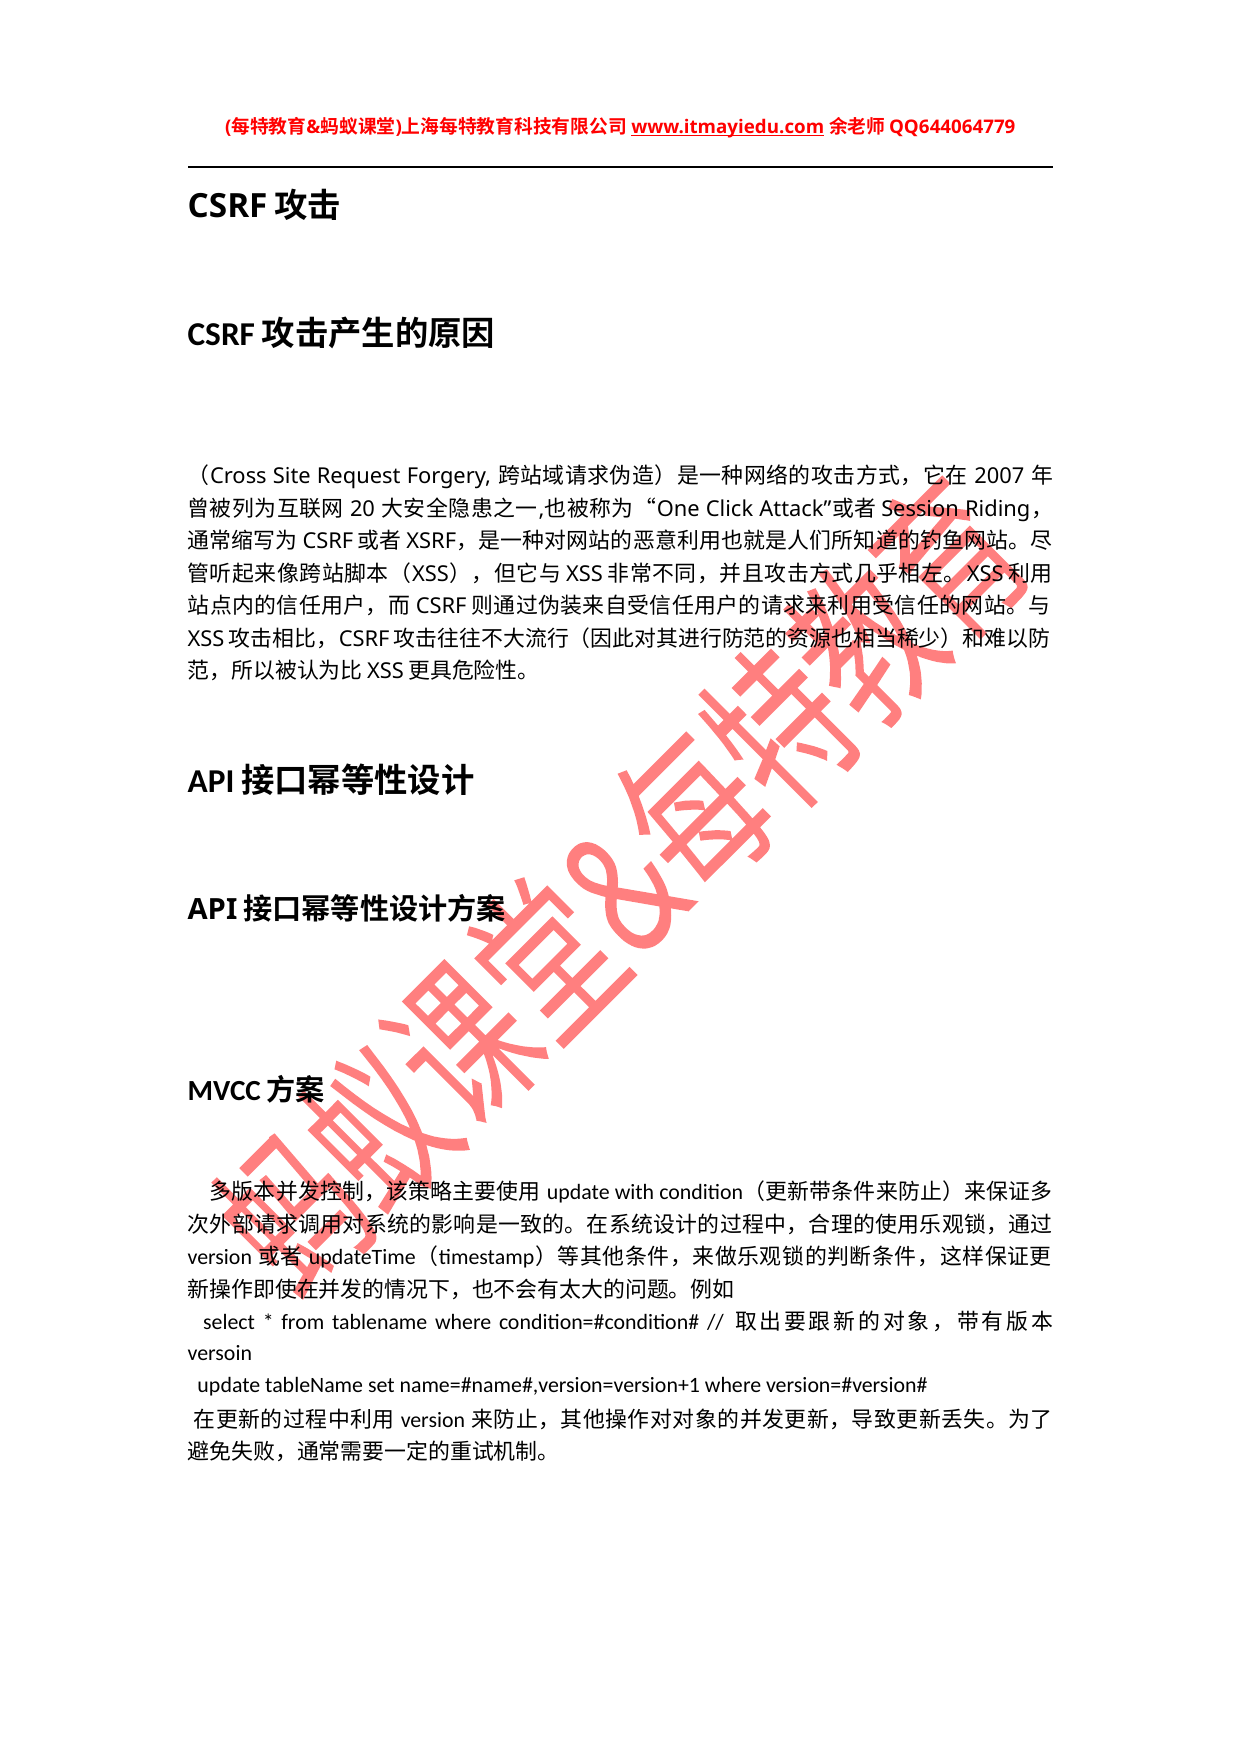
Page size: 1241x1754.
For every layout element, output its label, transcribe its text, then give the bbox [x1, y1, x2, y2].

subtitle CSRF攻击产生的原因 [187, 298, 1053, 363]
subtitle CSRF攻击 [187, 171, 1053, 236]
text select * from tablename where condition=#condition# // 取出要跟新的对象，带有版本 versoin [187, 1304, 1053, 1369]
text （Cross Site Request Forgery, 跨站域请求伪造）是一种网络的攻击方式，它在 2007 年曾被列为互联网 20 大安全隐患之一,也被称为“One Click Attack”或者Session Riding，通常缩写为CSRF或者XSRF，是一种对网站的恶意利用也就是人们所知道的钓鱼网站。尽管听起来像跨站脚本（XSS），但它与XSS非常不同，并且攻击方式几乎相左。XSS利用站点内的信任用户，而CSRF则通过伪装来自受信任用户的请求来利用受信任的网站。与XSS攻击相比，CSRF攻击往往不大流行（因此对其进行防范的资源也相当稀少）和难以防范，所以被认为比XSS更具危险性。 [187, 458, 1053, 686]
subtitle API接口幂等性设计方案 [187, 874, 1053, 939]
text 在更新的过程中利用 version 来防止，其他操作对对象的并发更新，导致更新丢失。为了避免失败，通常需要一定的重试机制。 [187, 1401, 1053, 1466]
text 多版本并发控制，该策略主要使用 update with condition（更新带条件来防止）来保证多次外部请求调用对系统的影响是一致的。在系统设计的过程中，合理的使用乐观锁，通过 version 或者 updateTime（timestamp）等其他条件，来做乐观锁的判断条件，这样保证更新操作即使在并发的情况下，也不会有太大的问题。例如 [187, 1174, 1053, 1304]
subtitle MVCC方案 [187, 1055, 1053, 1120]
subtitle API接口幂等性设计 [187, 745, 1053, 810]
text update tableName set name=#name#,version=version+1 where version=#version# [187, 1369, 1053, 1401]
